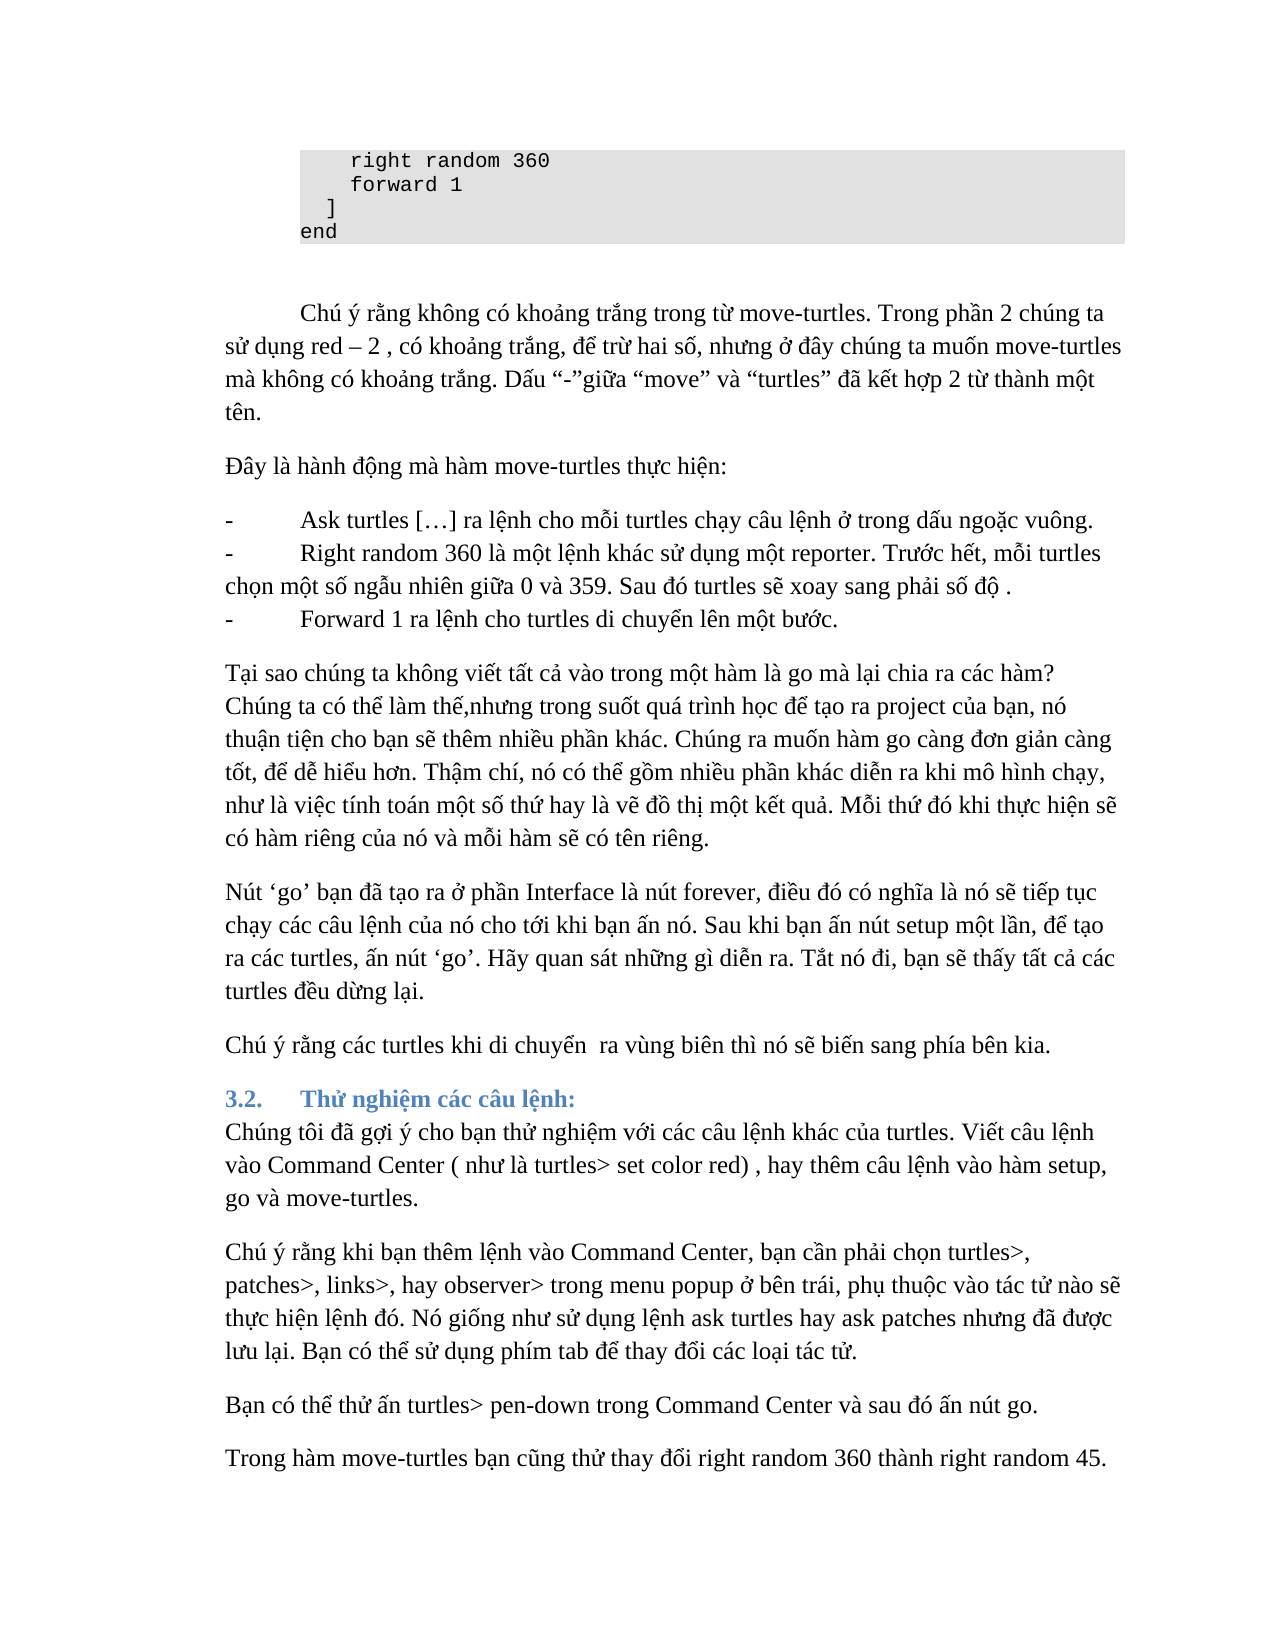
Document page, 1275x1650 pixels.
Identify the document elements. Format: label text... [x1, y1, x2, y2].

text forward 1 [300, 174, 1125, 197]
text Đây là hành động mà hàm move-turtles thực hiện: [225, 451, 1125, 480]
text Tại sao chúng ta không viết tất cả vào trong một hàm là go mà lại chia ra các hàm? Chúng ta có thể làm thế,nhưng trong suốt quá trình học để tạo ra project của bạn, nó thuận tiện cho bạn sẽ thêm nhiều phần khác. Chúng ra muốn hàm go càng đơn giản càng tốt, để dễ hiểu hơn. Thậm chí, nó có thể gồm nhiều phần khác diễn ra khi mô hình chạy, như là việc tính toán một số thứ hay là vẽ đồ thị một kết quả. Mỗi thứ đó khi thực hiện sẽ có hàm riêng của nó và mỗi hàm sẽ có tên riêng. [225, 658, 1125, 852]
text Bạn có thể thử ấn turtles> pen-down trong Command Center và sau đó ấn nút go. [225, 1390, 1125, 1418]
text Nút ‘go’ bạn đã tạo ra ở phần Interface là nút forever, điều đó có nghĩa là nó sẽ tiếp tục chạy các câu lệnh của nó cho tới khi bạn ấn nó. Sau khi bạn ấn nút setup một lần, để tạo ra các turtles, ấn nút ‘go’. Hãy quan sát những gì diễn ra. Tắt nó đi, bạn sẽ thấy tất cả các turtles đều dừng lại. [225, 877, 1125, 1005]
subtitle Thử nghiệm các câu lệnh: [225, 1084, 1125, 1113]
text end [300, 221, 1125, 244]
list Forward 1 ra lệnh cho turtles di chuyển lên một bước. [225, 604, 1125, 633]
text ] [300, 197, 1125, 221]
text Chú ý rằng các turtles khi di chuyển ra vùng biên thì nó sẽ biến sang phía bên kia. [225, 1030, 1125, 1059]
text Chú ý rằng khi bạn thêm lệnh vào Command Center, bạn cần phải chọn turtles>, patches>, links>, hay observer> trong menu popup ở bên trái, phụ thuộc vào tác tử nào sẽ thực hiện lệnh đó. Nó giống như sử dụng lệnh ask turtles hay ask patches nhưng đã được lưu lại. Bạn có thể sử dụng phím tab để thay đổi các loại tác tử. [225, 1237, 1125, 1364]
list Right random 360 là một lệnh khác sử dụng một reporter. Trước hết, mỗi turtles chọn một số ngẫu nhiên giữa 0 và 359. Sau đó turtles sẽ xoay sang phải số độ . [225, 538, 1125, 600]
text right random 360 [300, 150, 1125, 174]
text Trong hàm move-turtles bạn cũng thử thay đổi right random 360 thành right random 45. [225, 1443, 1125, 1472]
text Chú ý rằng không có khoảng trắng trong từ move-turtles. Trong phần 2 chúng ta sử dụng red – 2 , có khoảng trắng, để trừ hai số, nhưng ở đây chúng ta muốn move-turtles mà không có khoảng trắng. Dấu “-”giữa “move” và “turtles” đã kết hợp 2 từ thành một tên. [225, 298, 1125, 426]
list Ask turtles […] ra lệnh cho mỗi turtles chạy câu lệnh ở trong dấu ngoặc vuông. [225, 505, 1125, 534]
text Chúng tôi đã gợi ý cho bạn thử nghiệm với các câu lệnh khác của turtles. Viết câu lệnh vào Command Center ( như là turtles> set color red) , hay thêm câu lệnh vào hàm setup, go và move-turtles. [225, 1117, 1125, 1212]
